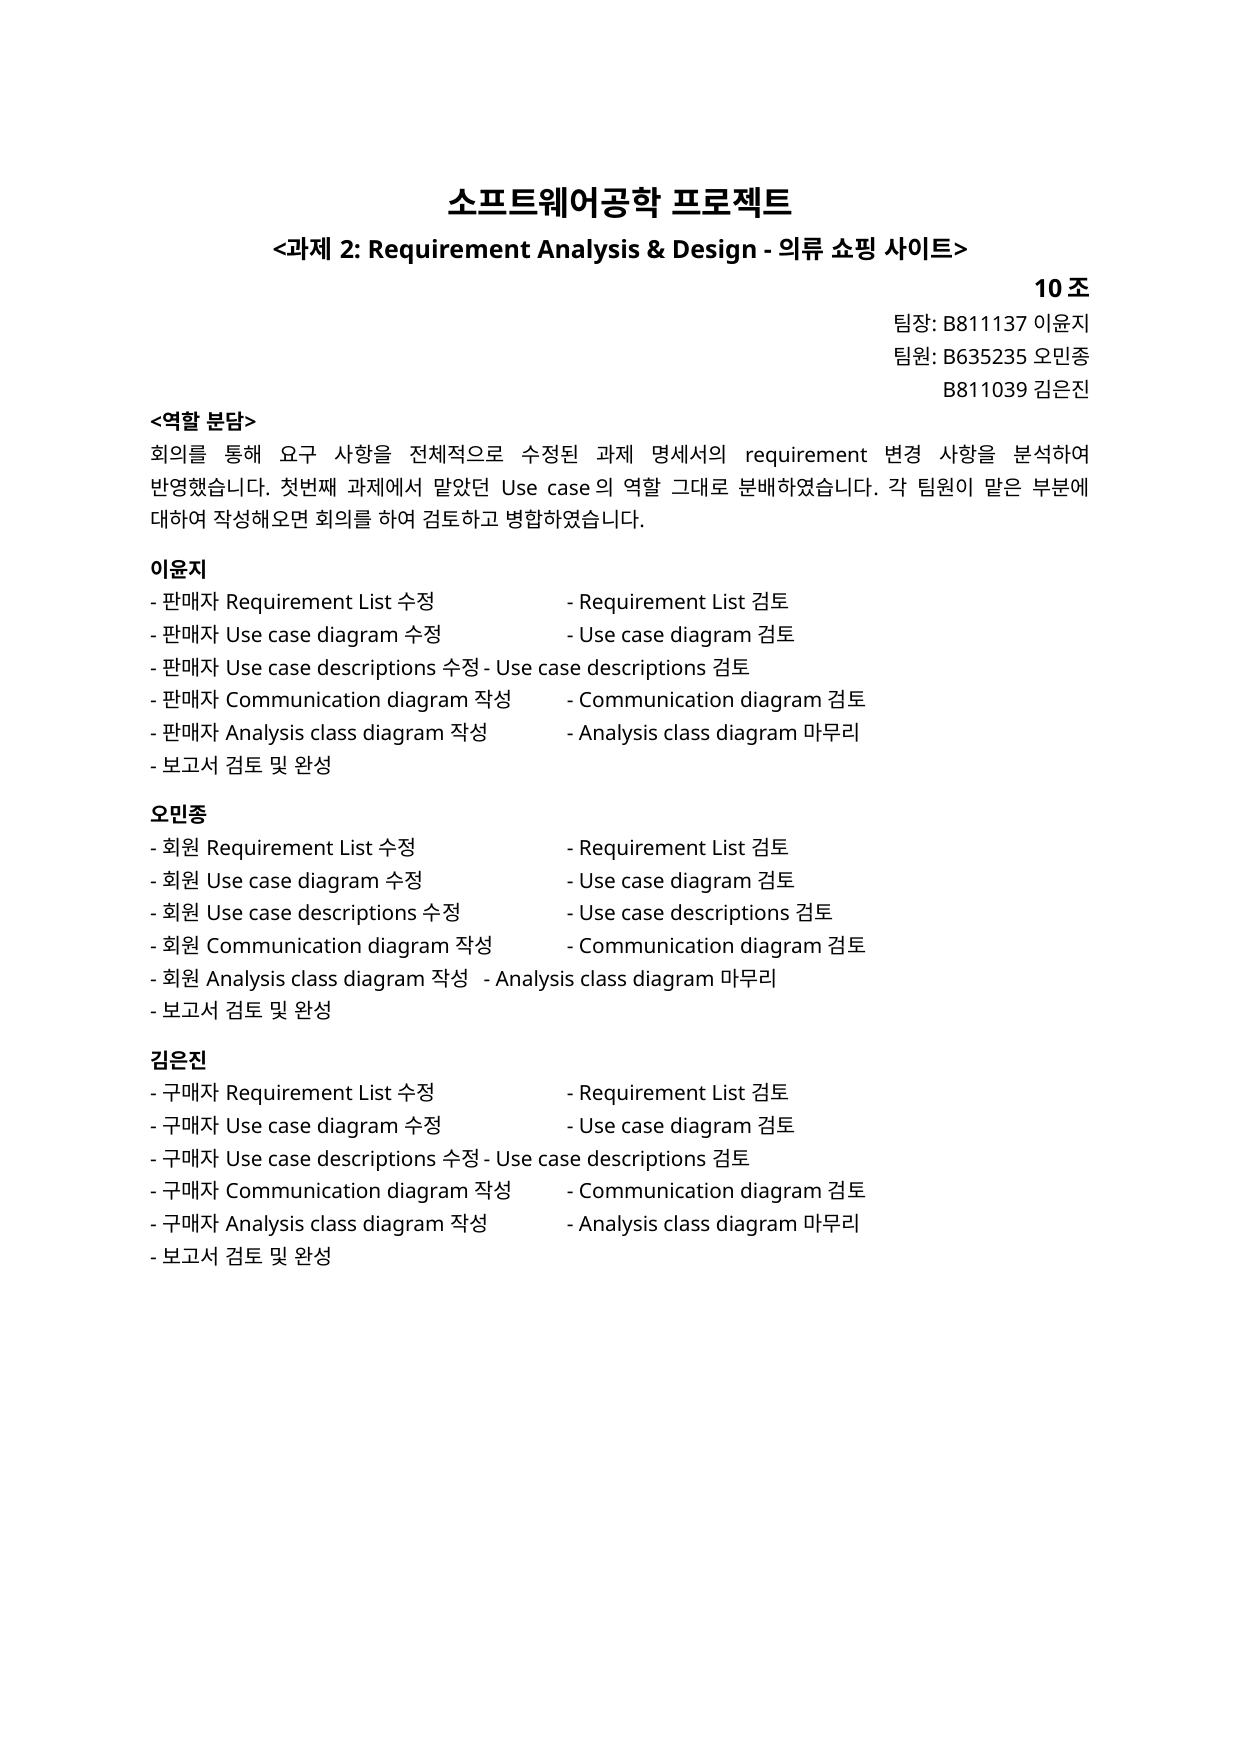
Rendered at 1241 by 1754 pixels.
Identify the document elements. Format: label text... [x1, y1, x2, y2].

text - 구매자 Communication diagram 작성 - Communication diagram 검토 [150, 1175, 1090, 1205]
text - 구매자 Requirement List 수정 - Requirement List 검토 [150, 1077, 1090, 1107]
text - 보고서 검토 및 완성 [150, 749, 1090, 779]
text - 회원 Requirement List 수정 - Requirement List 검토 [150, 831, 1090, 861]
text - 판매자 Use case diagram 수정 - Use case diagram 검토 [150, 618, 1090, 649]
text - 판매자 Use case descriptions 수정 - Use case descriptions 검토 [150, 651, 1090, 681]
text 김은진 [150, 1044, 1090, 1074]
text - 회원 Analysis class diagram 작성 - Analysis class diagram 마무리 [150, 962, 1090, 992]
text <과제 2: Requirement Analysis & Design - 의류 쇼핑 사이트> [150, 229, 1090, 266]
text B811039 김은진 [150, 373, 1090, 403]
text - 판매자 Communication diagram 작성 - Communication diagram 검토 [150, 684, 1090, 714]
text 오민종 [150, 798, 1090, 829]
text - 회원 Communication diagram 작성 - Communication diagram 검토 [150, 929, 1090, 959]
text 팀원: B635235 오민종 [150, 340, 1090, 370]
text - 보고서 검토 및 완성 [150, 1240, 1090, 1271]
text - 회원 Use case descriptions 수정 - Use case descriptions 검토 [150, 897, 1090, 927]
text - 회원 Use case diagram 수정 - Use case diagram 검토 [150, 864, 1090, 894]
text 이윤지 [150, 553, 1090, 583]
text - 보고서 검토 및 완성 [150, 995, 1090, 1025]
text 소프트웨어공학 프로젝트 [150, 177, 1090, 225]
text <역할 분담> [150, 406, 1090, 436]
text - 판매자 Requirement List 수정 - Requirement List 검토 [150, 586, 1090, 616]
text - 구매자 Use case diagram 수정 - Use case diagram 검토 [150, 1109, 1090, 1140]
text - 판매자 Analysis class diagram 작성 - Analysis class diagram 마무리 [150, 716, 1090, 747]
text 팀장: B811137 이윤지 [150, 307, 1090, 338]
text 회의를 통해 요구 사항을 전체적으로 수정된 과제 명세서의 requirement 변경 사항을 분석하여 반영했습니다. 첫번째 과제에서 맡았던 Use case의 역할 그대로 분배하였습니다. 각 팀원이 맡은 부분에 대하여 작성해오면 회의를 하여 검토하고 병합하였습니다. [150, 438, 1090, 534]
text 10조 [150, 268, 1090, 304]
text - 구매자 Use case descriptions 수정 - Use case descriptions 검토 [150, 1142, 1090, 1172]
text - 구매자 Analysis class diagram 작성 - Analysis class diagram 마무리 [150, 1207, 1090, 1238]
